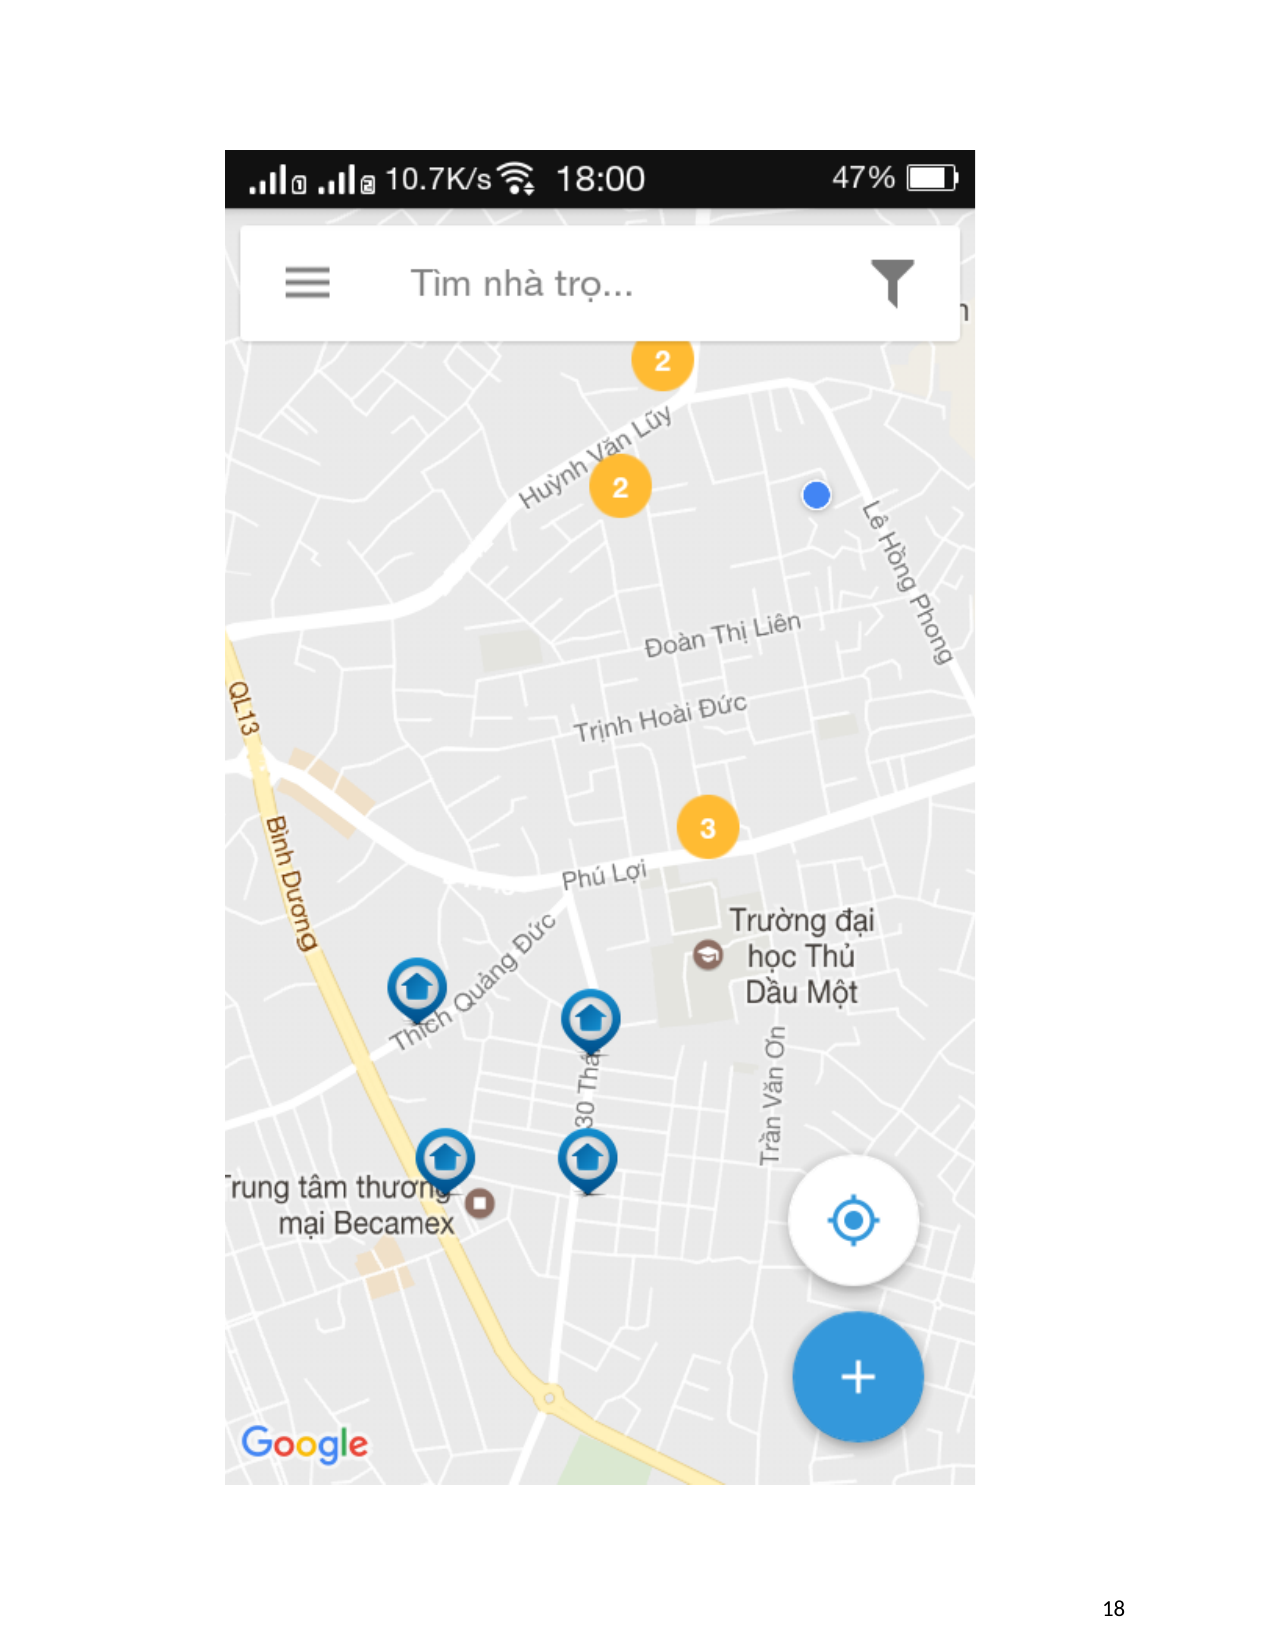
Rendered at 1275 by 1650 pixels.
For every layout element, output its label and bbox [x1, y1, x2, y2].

picture [225, 150, 976, 1485]
